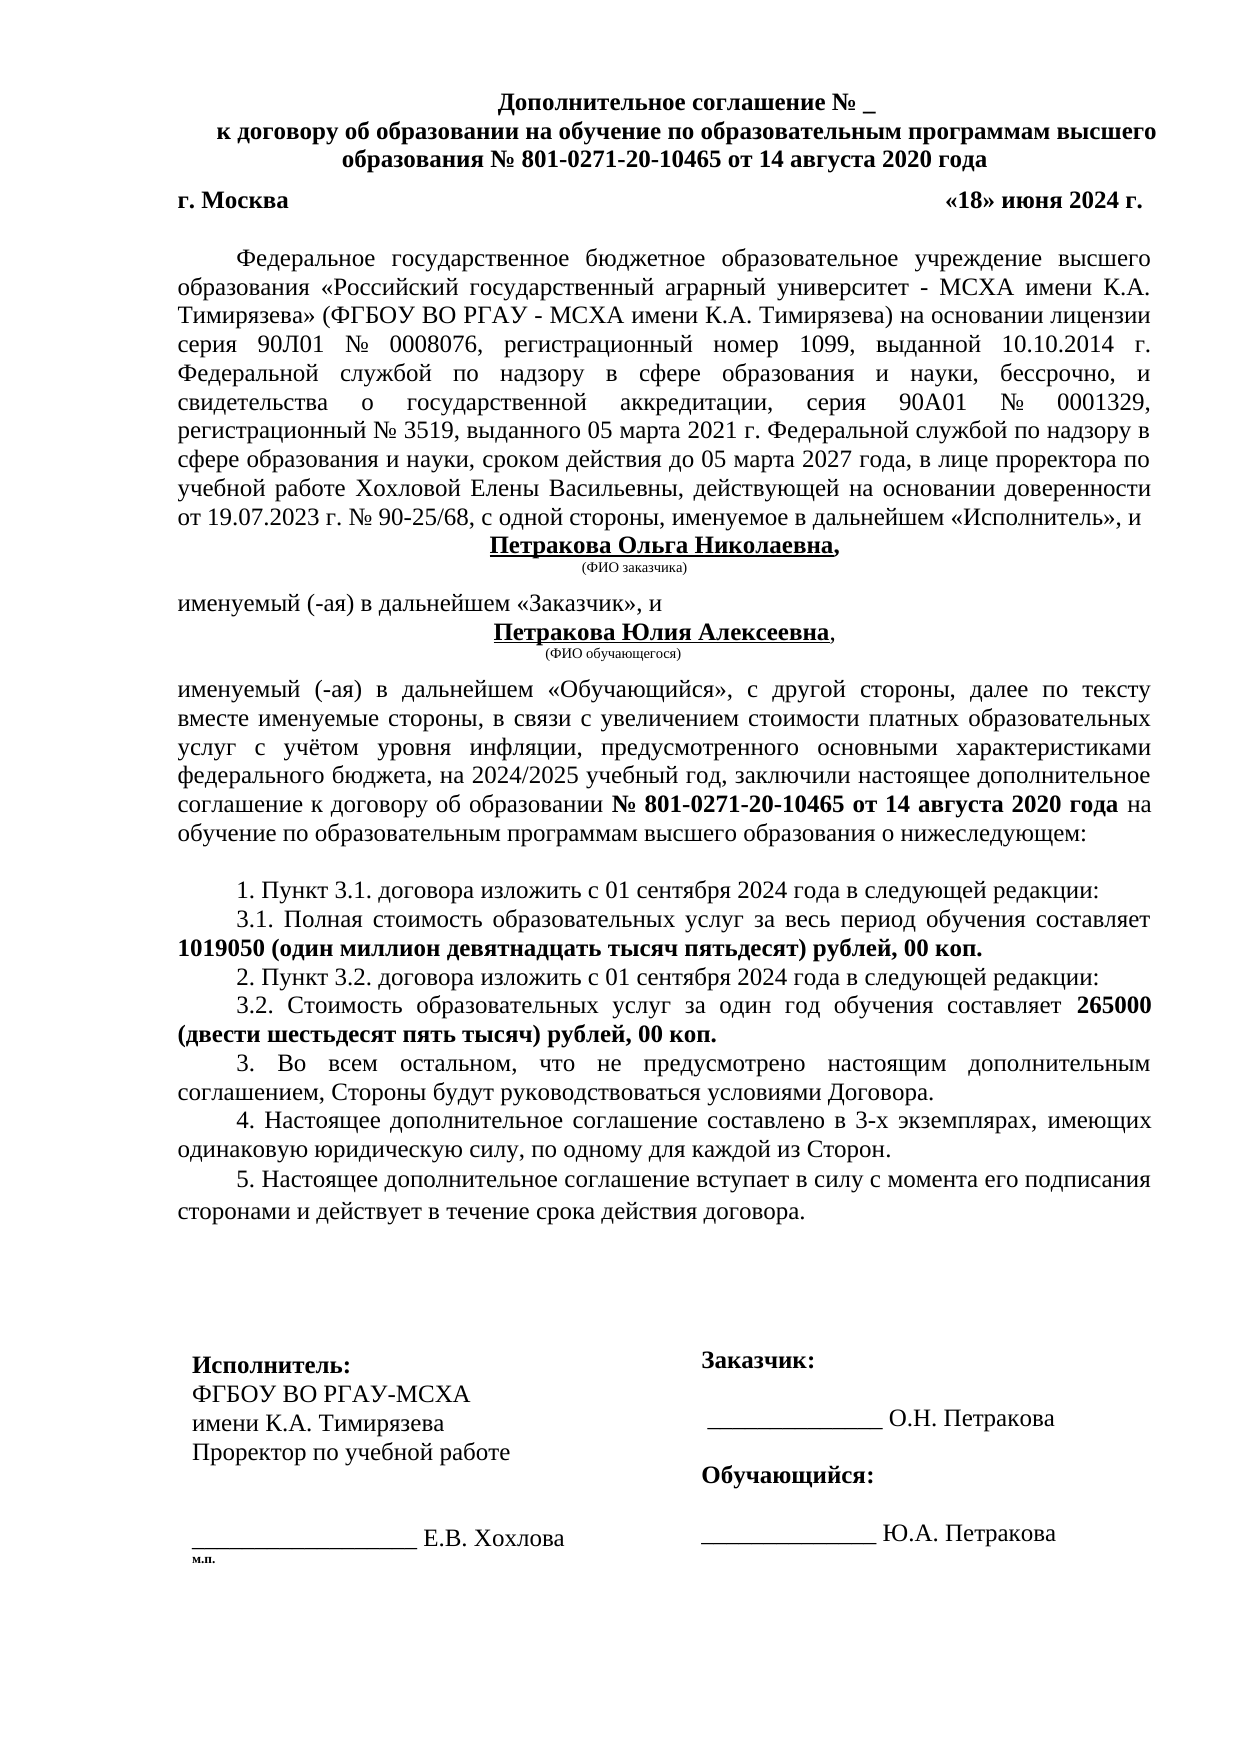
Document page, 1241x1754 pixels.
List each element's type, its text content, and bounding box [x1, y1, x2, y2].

text ______________ О.Н. Петракова [701, 1403, 1152, 1432]
text Петракова Юлия Алексеевна, [177, 617, 1152, 645]
text Обучающийся: [701, 1460, 1152, 1489]
text Федеральное государственное бюджетное образовательное учреждение высшего образования «Российский государственный аграрный университет - МСХА имени К.А. Тимирязева» (ФГБОУ ВО РГАУ - МСХА имени К.А. Тимирязева) на основании лицензии серия 90Л01 № 0008076, регистрационный номер 1099, выданной 10.10.2014 г. Федеральной службой по надзору в сфере образования и науки, бессрочно, и свидетельства о государственной аккредитации, серия 90А01 № 0001329, регистрационный № 3519, выданного 05 марта 2021 г. Федеральной службой по надзору в сфере образования и науки, сроком действия до 05 марта 2027 года, в лице проректора по учебной работе Хохловой Елены Васильевны, действующей на основании доверенности от 19.07.2023 г. № 90-25/68, с одной стороны, именуемое в дальнейшем «Исполнитель», и [177, 243, 1152, 530]
text 2. Пункт 3.2. договора изложить с 01 сентября 2024 года в следующей редакции: [177, 962, 1152, 990]
text именуемый (-ая) в дальнейшем «Заказчик», и [177, 588, 1152, 617]
text Дополнительное соглашение № _ [177, 87, 1196, 116]
text ______________ Ю.А. Петракова [701, 1518, 1152, 1547]
text к договору об образовании на обучение по образовательным программам высшего образования № 801-0271-20-10465 от 14 августа 2020 года [133, 116, 1196, 173]
text 1. Пункт 3.1. договора изложить с 01 сентября 2024 года в следующей редакции: [177, 875, 1152, 904]
table_header Исполнитель: ФГБОУ ВО РГАУ-МСХА имени К.А. Тимирязева Проректор по учебной работе __________________ Е.В. Хохлова м.п. [185, 1350, 664, 1611]
text Заказчик: [701, 1345, 1152, 1374]
text 3. Во всем остальном, что не предусмотрено настоящим дополнительным соглашением, Стороны будут руководствоваться условиями Договора. [177, 1048, 1152, 1105]
text 3.1. Полная стоимость образовательных услуг за весь период обучения составляет 1019050 (один миллион девятнадцать тысяч пятьдесят) рублей, 00 коп. [177, 904, 1152, 962]
text именуемый (-ая) в дальнейшем «Обучающийся», с другой стороны, далее по тексту вместе именуемые стороны, в связи с увеличением стоимости платных образовательных услуг с учётом уровня инфляции, предусмотренного основными характеристиками федерального бюджета, на 2024/2025 учебный год, заключили настоящее дополнительное соглашение к договору об образовании № 801-0271-20-10465 от 14 августа 2020 года на обучение по образовательным программам высшего образования о нижеследующем: [177, 674, 1152, 847]
text 4. Настоящее дополнительное соглашение составлено в 3-х экземплярах, имеющих одинаковую юридическую силу, по одному для каждой из Сторон. [177, 1105, 1152, 1163]
text Петракова Ольга Николаевна, [177, 530, 1152, 559]
text 3.2. Стоимость образовательных услуг за один год обучения составляет 265000 (двести шестьдесят пять тысяч) рублей, 00 коп. [177, 990, 1152, 1048]
text (ФИО обучающегося) [177, 645, 1152, 674]
text (ФИО заказчика) [177, 559, 1152, 588]
text 5. Настоящее дополнительное соглашение вступает в силу с момента его подписания сторонами и действует в течение срока действия договора. [177, 1163, 1152, 1225]
text г. Москва «18» июня 2024 г. [133, 185, 1196, 214]
